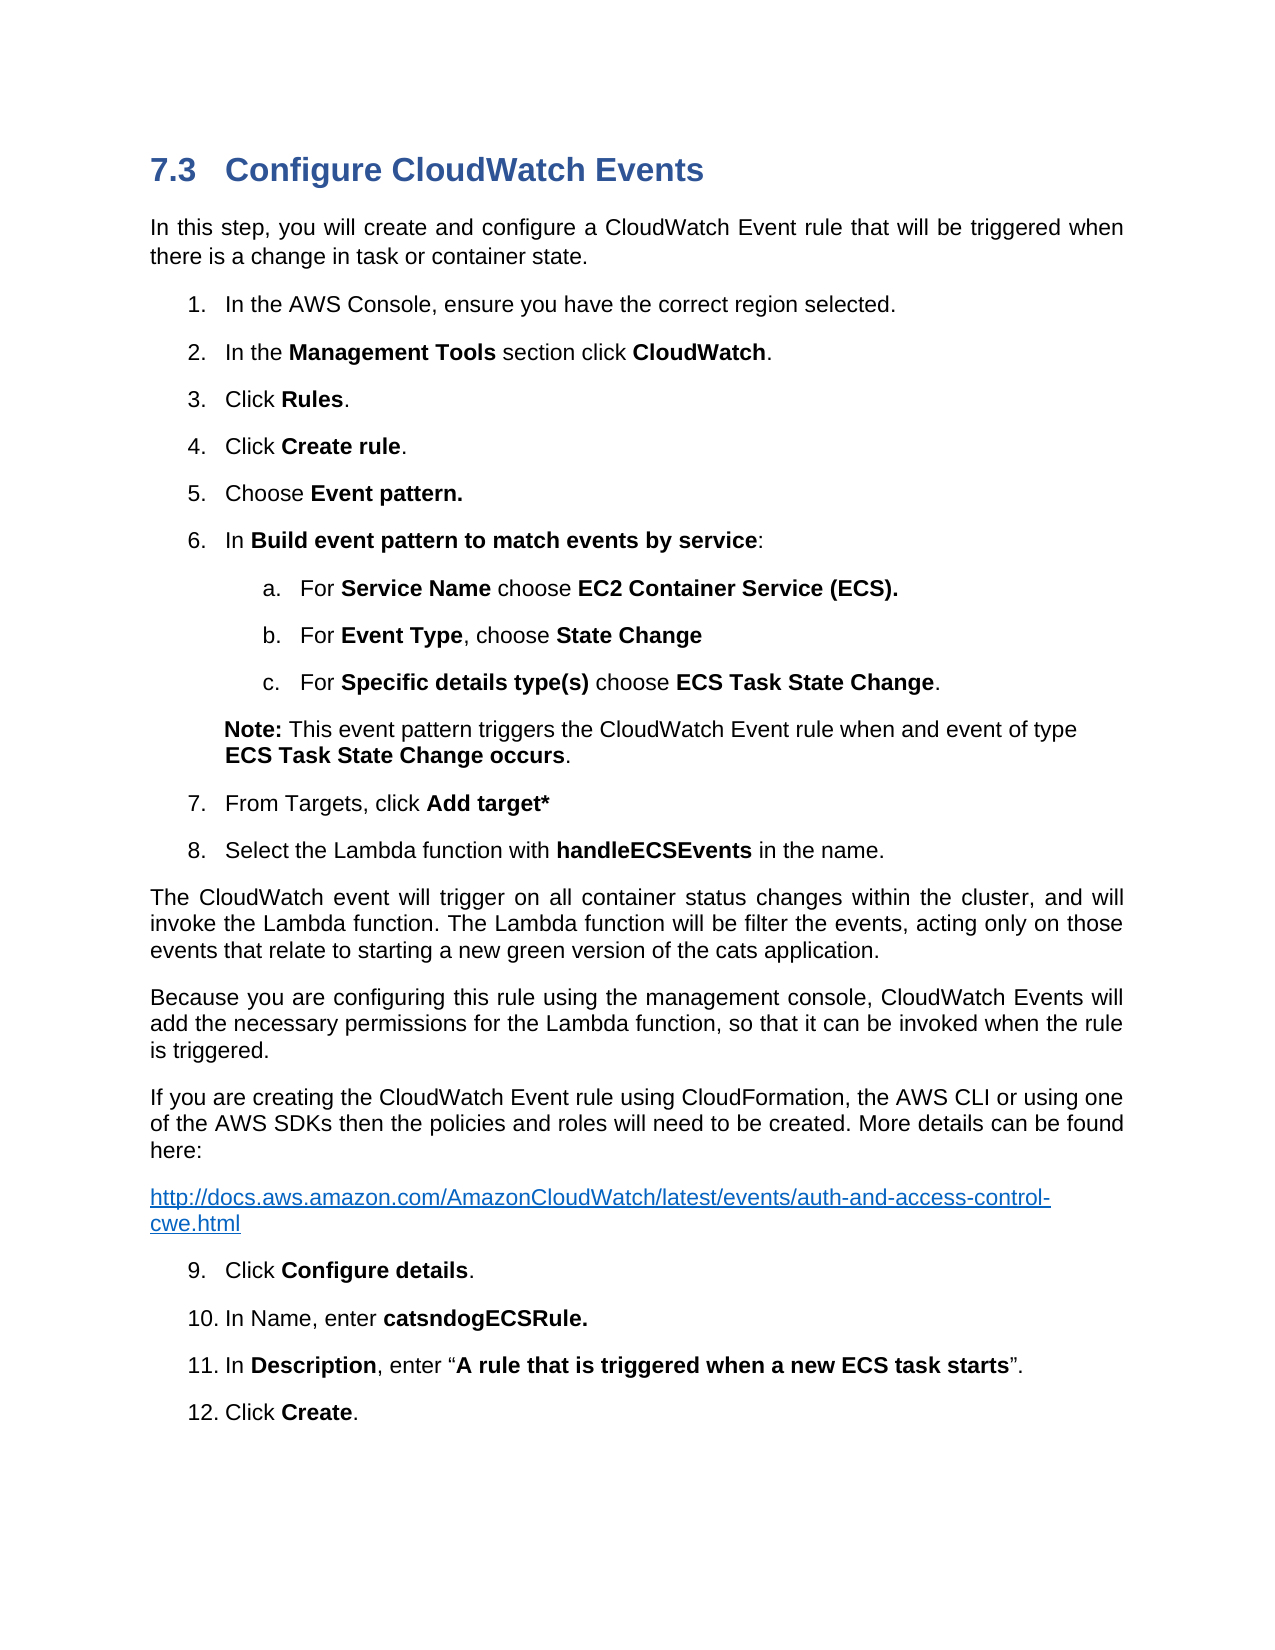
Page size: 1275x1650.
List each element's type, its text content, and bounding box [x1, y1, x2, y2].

list For Specific details type(s) choose ECS Task State Change. [262, 669, 1125, 695]
list In the AWS Console, ensure you have the correct region selected. [187, 291, 1125, 318]
list http://docs.aws.amazon.com/AmazonCloudWatch/latest/events/auth-and-access-control-cwe.html [150, 1184, 1125, 1236]
list If you are creating the CloudWatch Event rule using CloudFormation, the AWS CLI or using one of the AWS SDKs then the policies and roles will need to be created. More details can be found here: [150, 1084, 1125, 1163]
list Because you are configuring this rule using the management console, CloudWatch Events will add the necessary permissions for the Lambda function, so that it can be invoked when the rule is triggered. [150, 984, 1125, 1063]
list Click Configure details. [187, 1257, 1125, 1284]
list Click Rules. [187, 386, 1125, 412]
list In the Management Tools section click CloudWatch. [187, 339, 1125, 365]
list Select the Lambda function with handleECSEvents in the name. [187, 837, 1125, 863]
list In Name, enter catsndogECSRule. [187, 1304, 1125, 1331]
list In Description, enter “A rule that is triggered when a new ECS task starts”. [187, 1352, 1125, 1378]
list Choose Event pattern. [187, 480, 1125, 507]
list Note: This event pattern triggers the CloudWatch Event rule when and event of type ECS Task State Change occurs. [224, 716, 1125, 769]
list The CloudWatch event will trigger on all container status changes within the cluster, and will invoke the Lambda function. The Lambda function will be filter the events, acting only on those events that relate to starting a new green version of the cats application. [150, 884, 1125, 963]
list From Targets, click Add target* [187, 790, 1125, 816]
list Click Create rule. [187, 433, 1125, 459]
list Click Create. [187, 1399, 1125, 1425]
list Configure CloudWatch Events [150, 150, 1125, 188]
text In this step, you will create and configure a CloudWatch Event rule that will be triggered when there is a change in task or container state. [150, 212, 1125, 271]
list For Service Name choose EC2 Container Service (ECS). [262, 574, 1125, 601]
list In Build event pattern to match events by service: [187, 527, 1125, 554]
list For Event Type, choose State Change [262, 622, 1125, 648]
